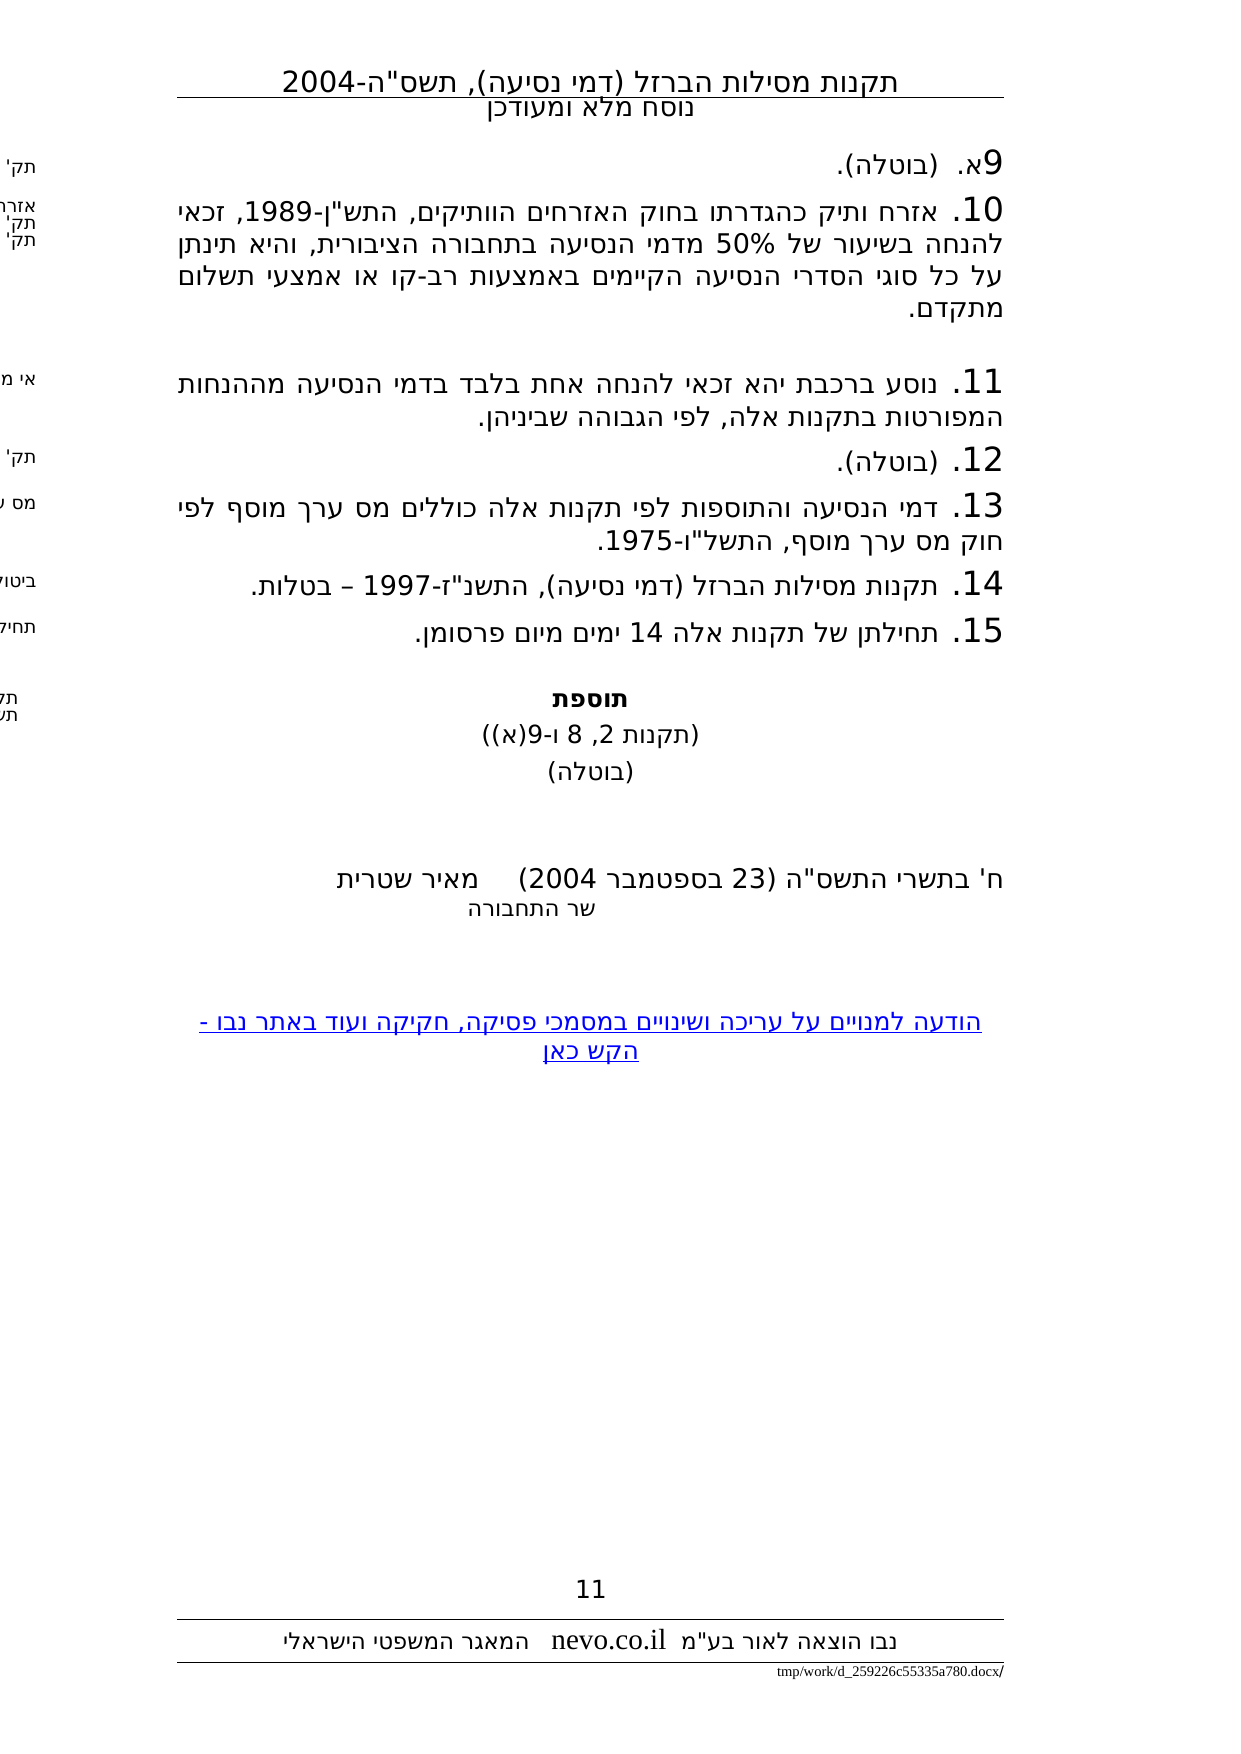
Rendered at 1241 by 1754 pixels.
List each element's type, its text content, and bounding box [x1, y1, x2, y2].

text 9א. (בוטלה). [177, 144, 1004, 182]
text 11. נוסע ברכבת יהא זכאי להנחה אחת בלבד בדמי הנסיעה מההנחות המפורטות בתקנות אלה, לפי הגבוהה שביניהן. [177, 363, 1004, 433]
text 10. אזרח ותיק כהגדרתו בחוק האזרחים הוותיקים, התש"ן-1989, זכאי להנחה בשיעור של 50% מדמי הנסיעה בתחבורה הציבורית, והיא תינתן על כל סוגי הסדרי הנסיעה הקיימים באמצעות רב-קו או אמצעי תשלום מתקדם. [177, 190, 1004, 323]
text ח' בתשרי התשס"ה (23 בספטמבר 2004) מאיר שטרית [177, 864, 1004, 895]
text (בוטלה) [177, 757, 1004, 786]
text 13. דמי הנסיעה והתוספות לפי תקנות אלה כוללים מס ערך מוסף לפי חוק מס ערך מוסף, התשל"ו-1975. [177, 487, 1004, 557]
text 12. (בוטלה). [177, 441, 1004, 479]
text (תקנות 2, 8 ו-9(א)) [177, 721, 1004, 750]
text 15. תחילתן של תקנות אלה 14 ימים מיום פרסומן. [177, 611, 1004, 650]
text 14. תקנות מסילות הברזל (דמי נסיעה), התשנ"ז-1997 – בטלות. [177, 565, 1004, 604]
text הודעה למנויים על עריכה ושינויים במסמכי פסיקה, חקיקה ועוד באתר נבו - הקש כאן [177, 1007, 1004, 1065]
text תוספת [177, 684, 1004, 713]
text שר התחבורה [177, 895, 1004, 922]
